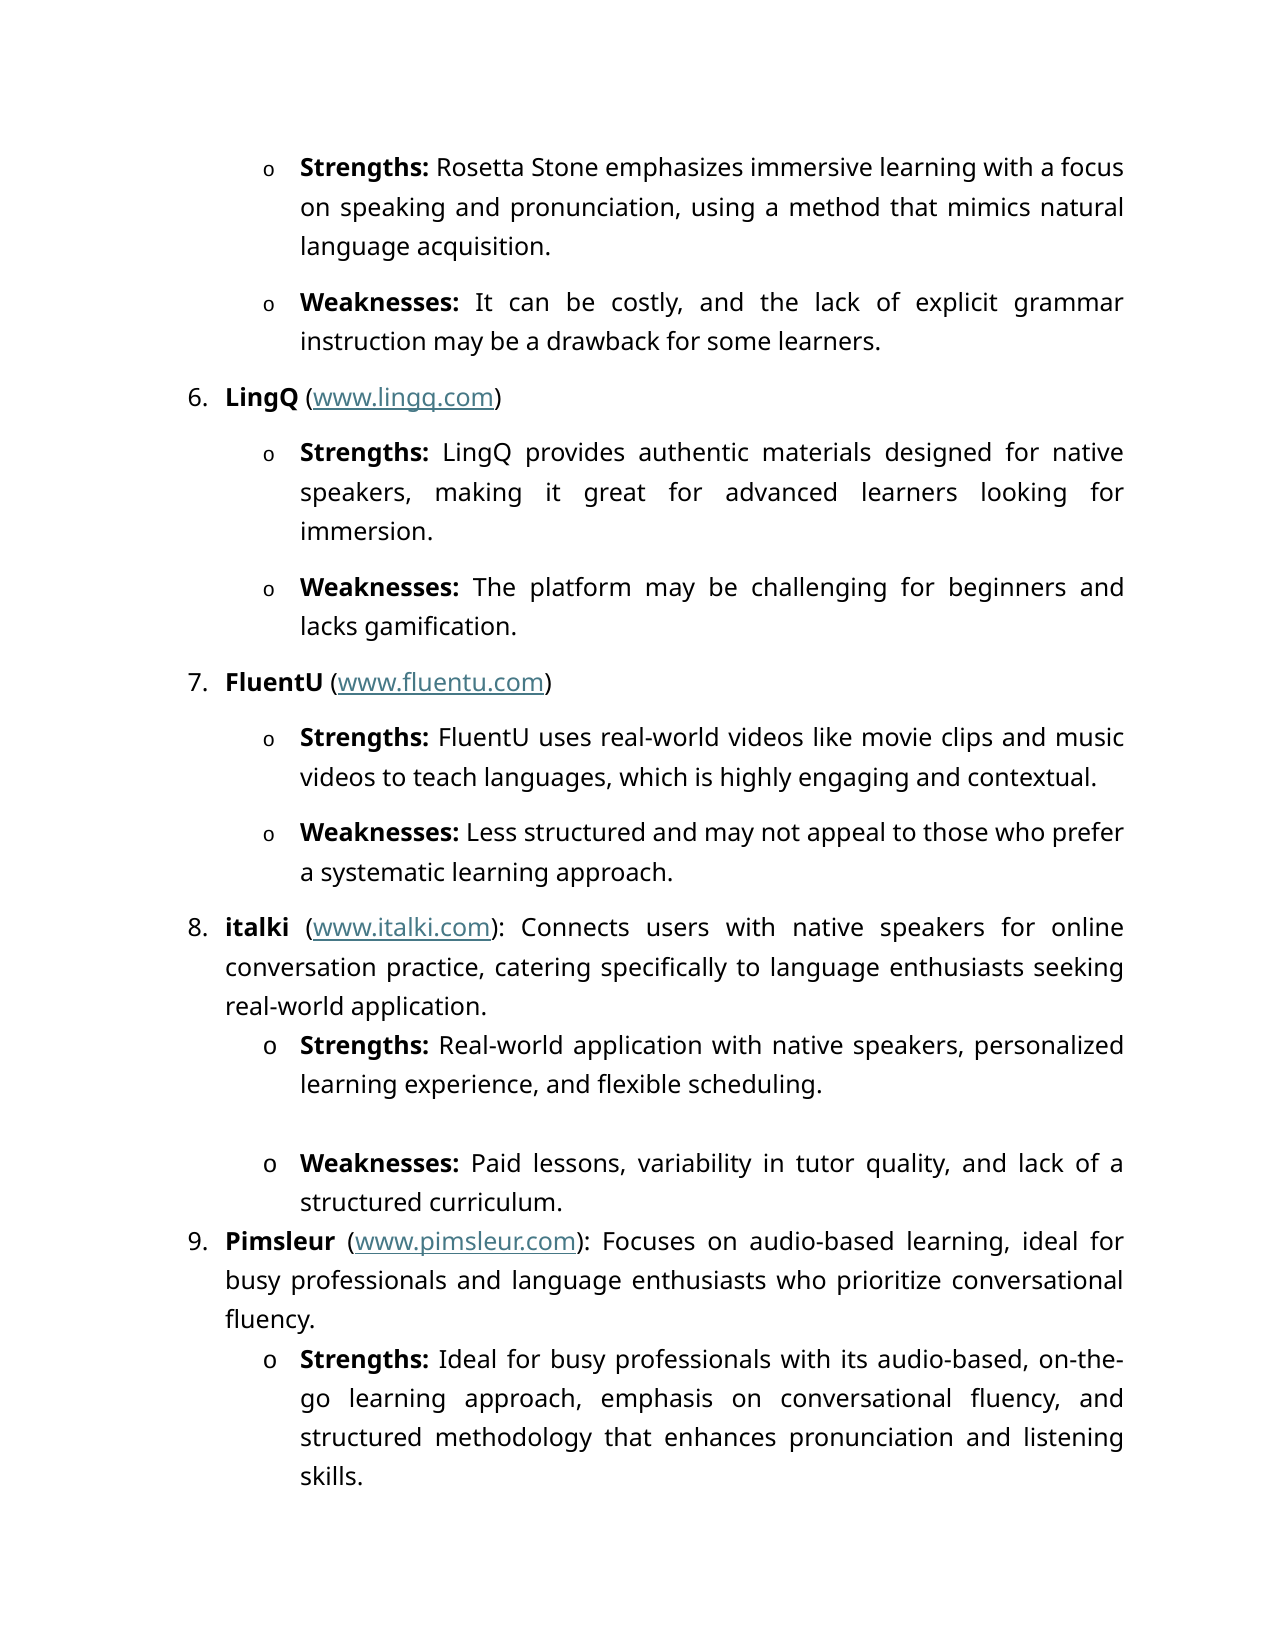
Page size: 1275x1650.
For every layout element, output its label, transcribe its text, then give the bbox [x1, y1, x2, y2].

list Strengths: Rosetta Stone emphasizes immersive learning with a focus on speaking and pronunciation, using a method that mimics natural language acquisition. [262, 150, 1125, 262]
list FluentU (www.fluentu.com) [187, 664, 1125, 698]
list Strengths: Ideal for busy professionals with its audio-based, on-the-go learning approach, emphasis on conversational fluency, and structured methodology that enhances pronunciation and listening skills. [262, 1341, 1125, 1493]
list LingQ (www.lingq.com) [187, 379, 1125, 413]
list Pimsleur (www.pimsleur.com): Focuses on audio-based learning, ideal for busy professionals and language enthusiasts who prioritize conversational fluency. [187, 1224, 1125, 1336]
list italki (www.italki.com): Connects users with native speakers for online conversation practice, catering specifically to language enthusiasts seeking real-world application. [187, 910, 1125, 1022]
list Weaknesses: The platform may be challenging for beginners and lacks gamification. [262, 569, 1125, 642]
list Strengths: Real-world application with native speakers, personalized learning experience, and flexible scheduling. [262, 1027, 1125, 1101]
list Weaknesses: Less structured and may not appeal to those who prefer a systematic learning approach. [262, 815, 1125, 888]
list Weaknesses: It can be costly, and the lack of explicit grammar instruction may be a drawback for some learners. [262, 284, 1125, 357]
list Strengths: FluentU uses real-world videos like movie clips and music videos to teach languages, which is highly engaging and contextual. [262, 720, 1125, 793]
list Weaknesses: Paid lessons, variability in tutor quality, and lack of a structured curriculum. [262, 1145, 1125, 1219]
list Strengths: LingQ provides authentic materials designed for native speakers, making it great for advanced learners looking for immersion. [262, 435, 1125, 547]
